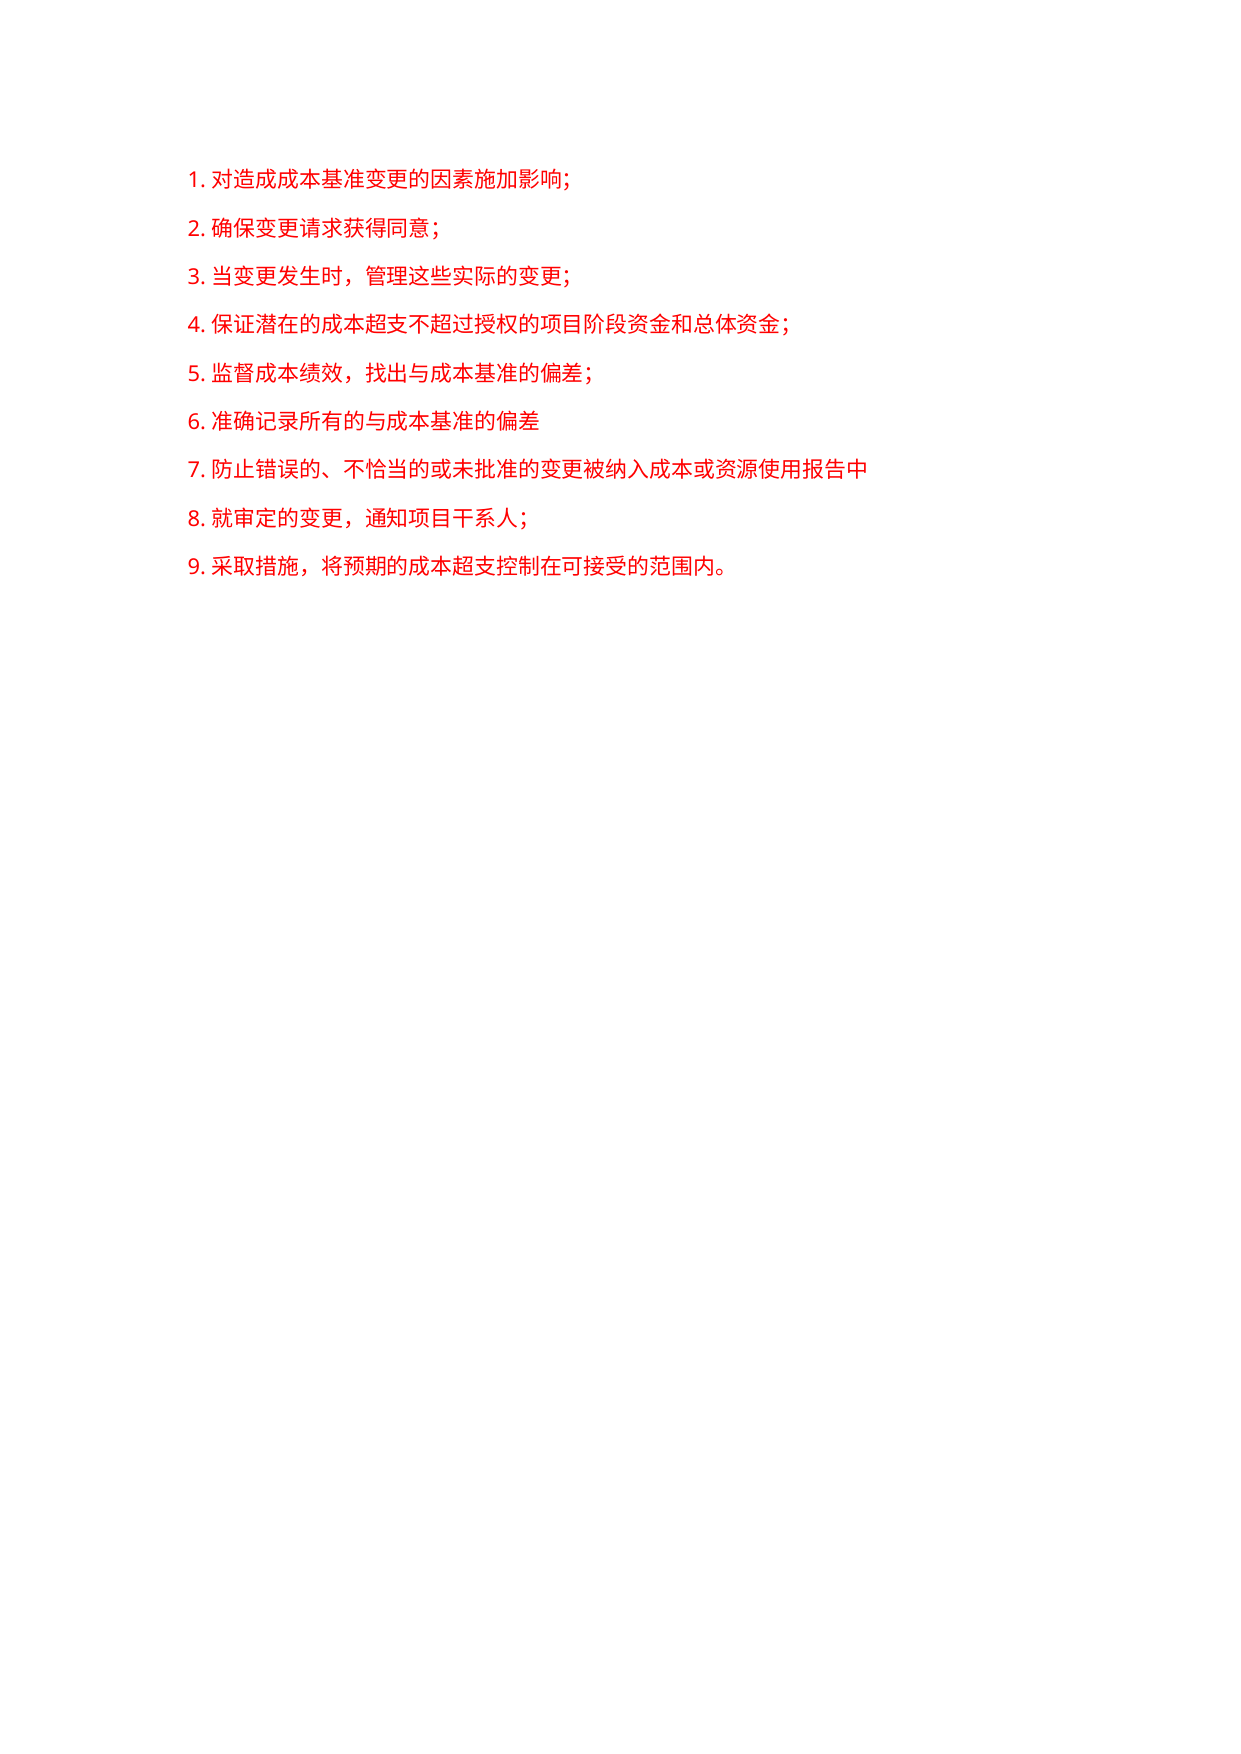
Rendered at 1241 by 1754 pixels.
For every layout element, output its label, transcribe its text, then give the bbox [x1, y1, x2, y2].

text 3. 当变更发生时，管理这些实际的变更； [187, 259, 1053, 291]
text 9. 采取措施，将预期的成本超支控制在可接受的范围内。 [187, 549, 1053, 581]
text 4. 保证潜在的成本超支不超过授权的项目阶段资金和总体资金； [187, 307, 1053, 339]
text 1. 对造成成本基准变更的因素施加影响； [187, 162, 1053, 194]
text 5. 监督成本绩效，找出与成本基准的偏差； [187, 355, 1053, 388]
text 6. 准确记录所有的与成本基准的偏差 [187, 404, 1053, 436]
text 7. 防止错误的、不恰当的或未批准的变更被纳入成本或资源使用报告中 [187, 452, 1053, 484]
text 2. 确保变更请求获得同意； [187, 210, 1053, 243]
text 8. 就审定的变更，通知项目干系人； [187, 500, 1053, 533]
